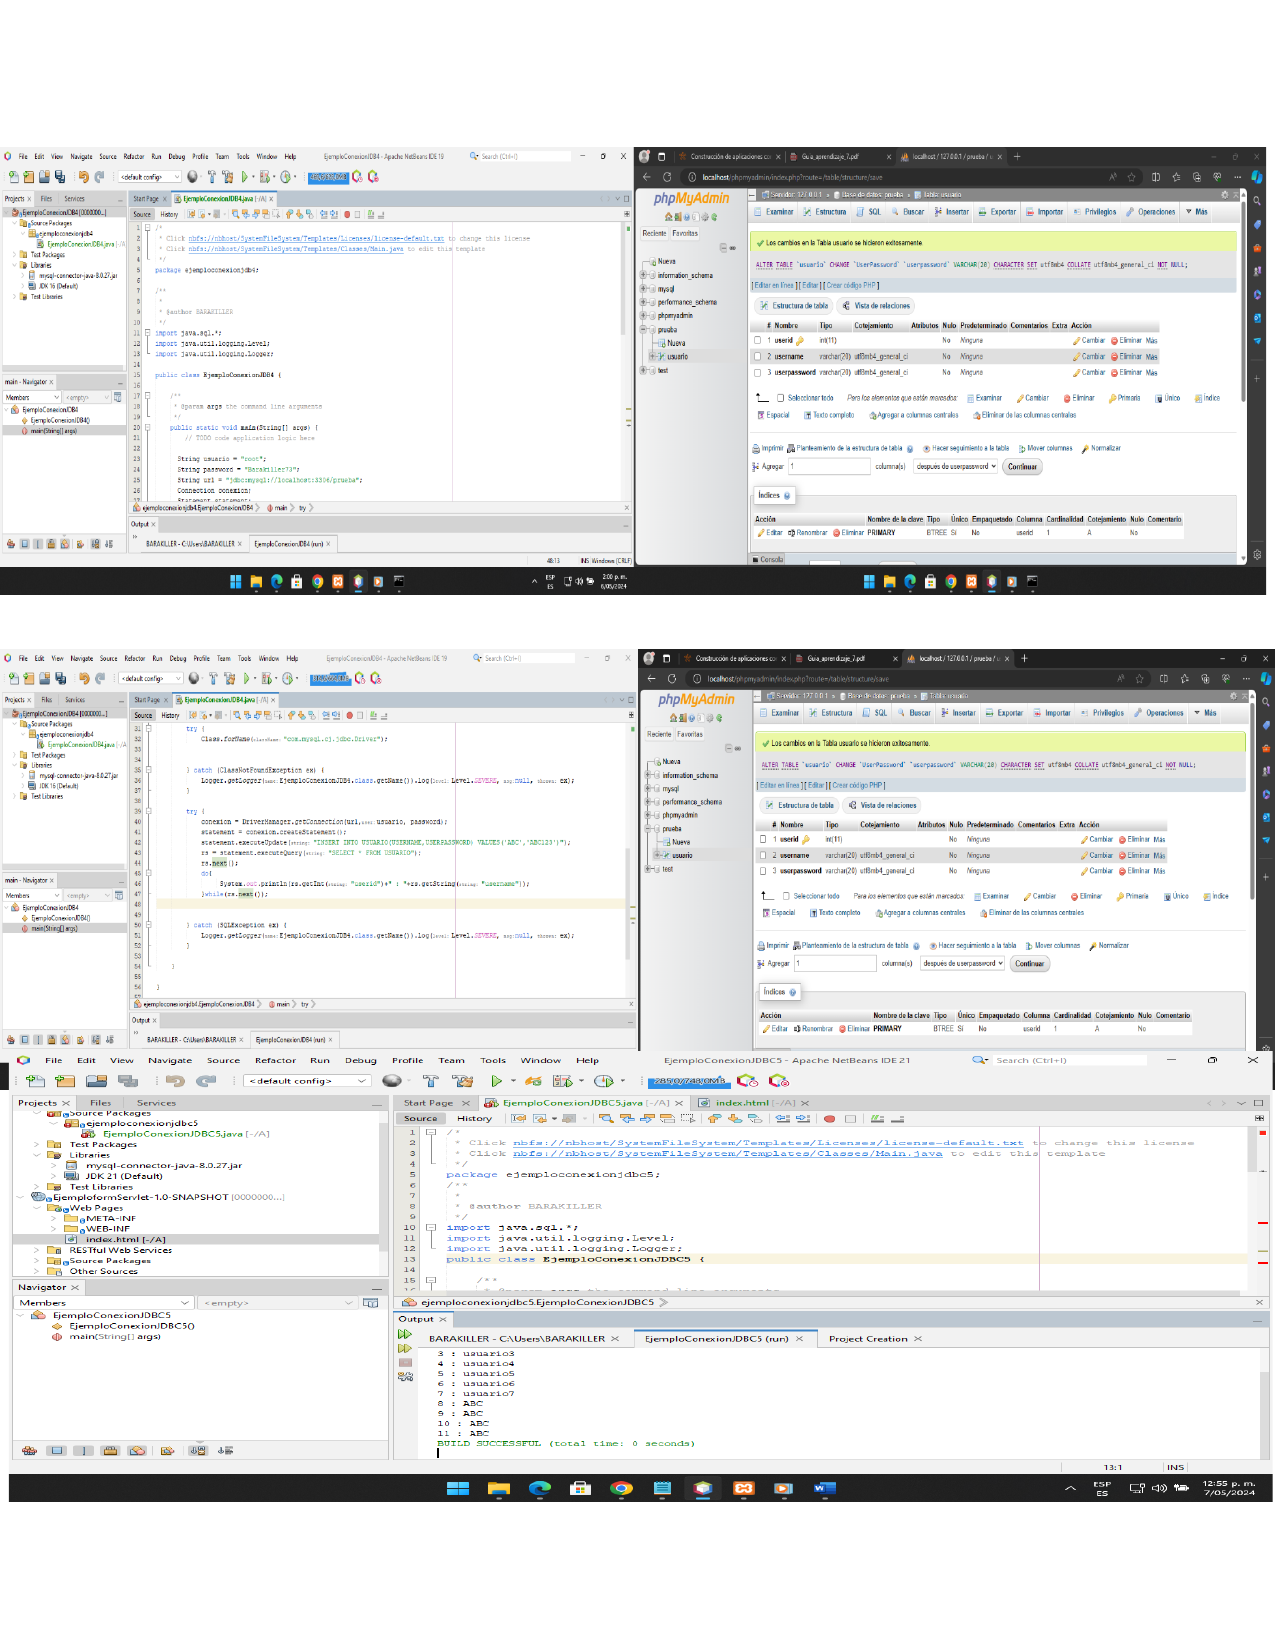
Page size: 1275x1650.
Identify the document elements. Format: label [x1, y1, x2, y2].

picture [0, 147, 1267, 595]
picture [0, 649, 1275, 1502]
